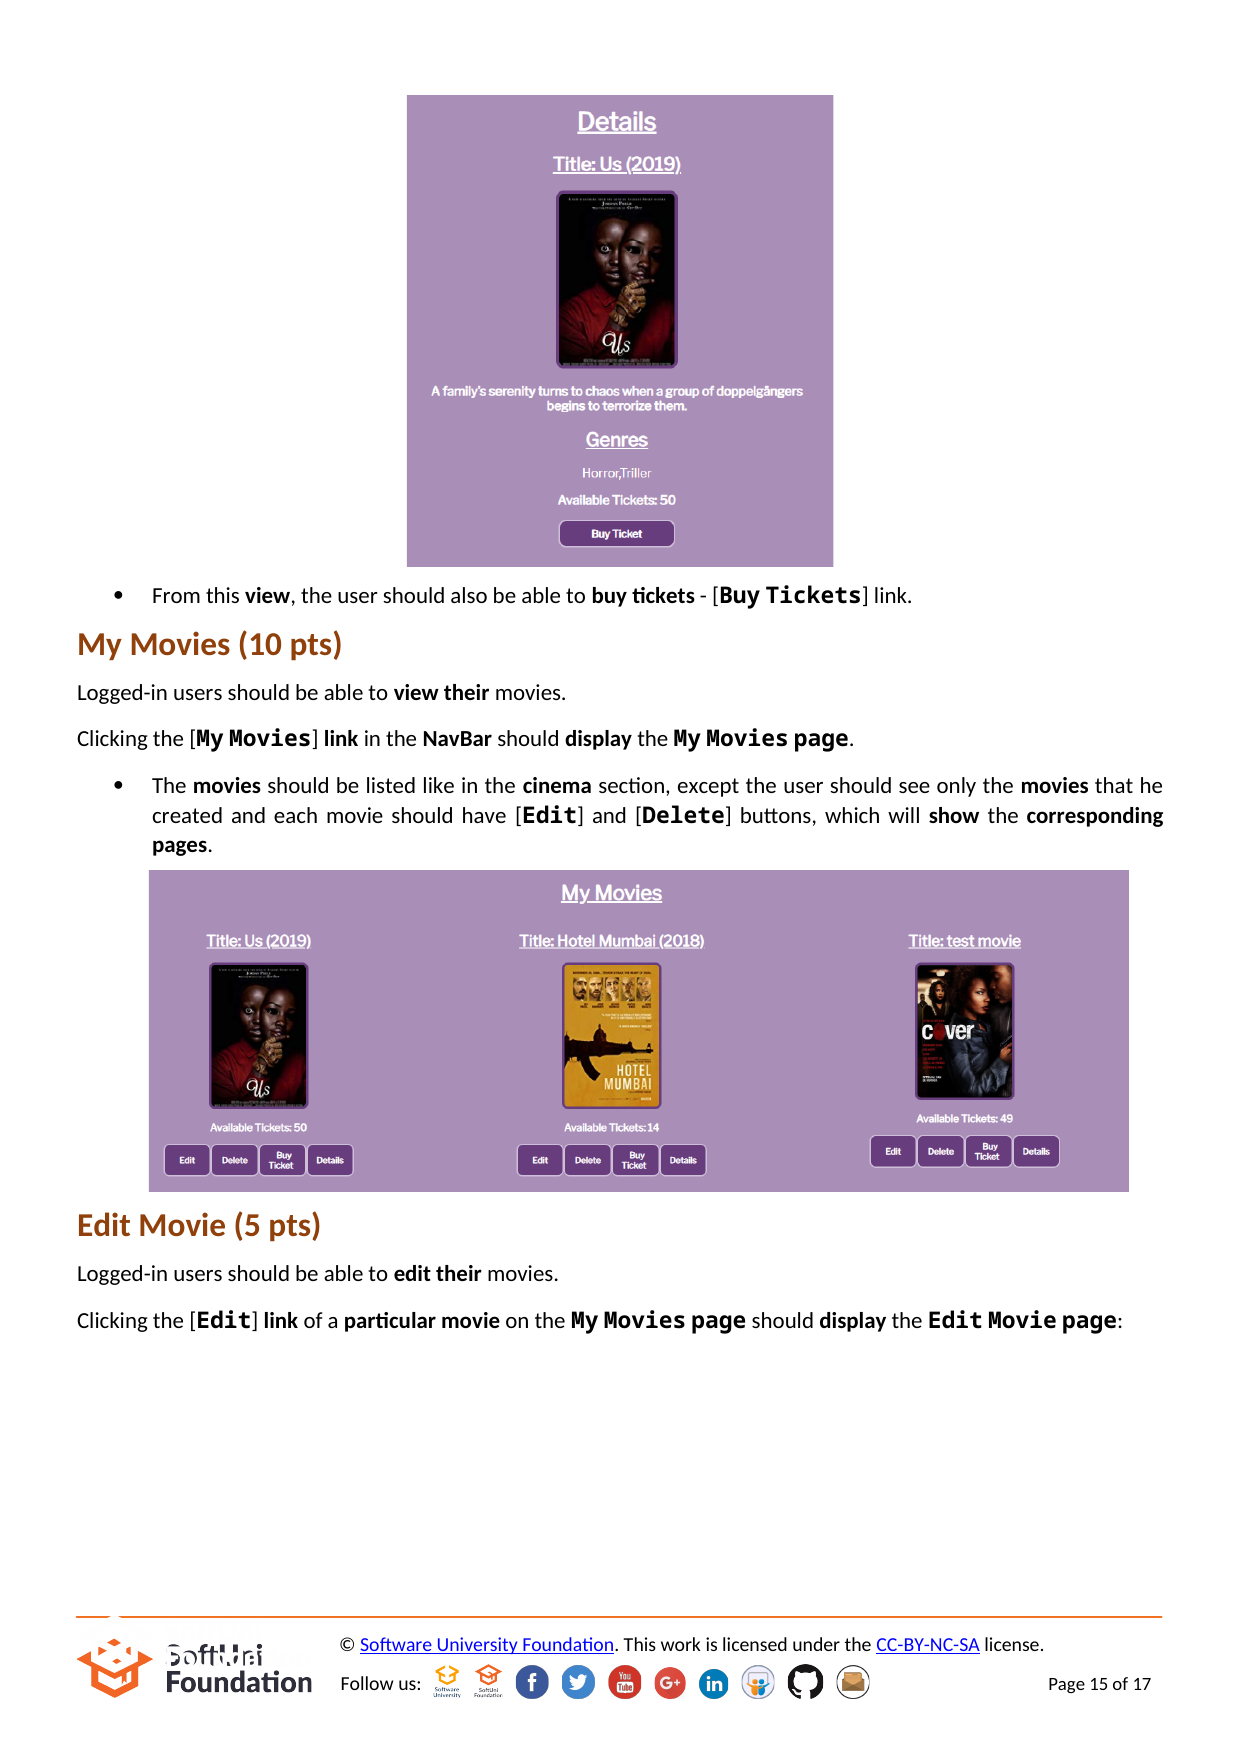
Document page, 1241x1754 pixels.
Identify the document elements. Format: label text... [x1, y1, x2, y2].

picture [720, 1669, 729, 1678]
picture [515, 1665, 549, 1699]
list The movies should be listed like in the cinema section, except the user should see only the movies that he created and each movie should have [Edit] and [Delete] buttons, which will show the corresponding pages. [114, 771, 1163, 858]
picture [148, 870, 1129, 1192]
picture [406, 95, 834, 567]
picture [433, 1665, 461, 1699]
picture [699, 1690, 708, 1699]
text Logged-in users should be able to view their movies. [77, 678, 1163, 706]
picture [787, 1664, 824, 1699]
text Clicking the [My Movies] link in the NavBar should display the My Movies page. [77, 722, 1163, 754]
subtitle My Movies (10 pts) [77, 623, 1163, 663]
picture [562, 1665, 595, 1699]
text Clicking the [Edit] link of a particular movie on the My Movies page should display the Edit Movie page: [77, 1304, 1163, 1335]
text Logged-in users should be able to edit their movies. [77, 1259, 1163, 1287]
picture [836, 1665, 870, 1699]
subtitle Edit Movie (5 pts) [77, 1204, 1163, 1245]
picture [713, 1681, 722, 1690]
picture [608, 1665, 642, 1699]
picture [741, 1665, 775, 1699]
picture [699, 1669, 708, 1678]
picture [654, 1667, 686, 1699]
list From this view, the user should also be able to buy tickets - [Buy Tickets] link. [114, 579, 1163, 610]
picture [474, 1664, 503, 1699]
picture [76, 1614, 312, 1698]
picture [720, 1690, 729, 1699]
